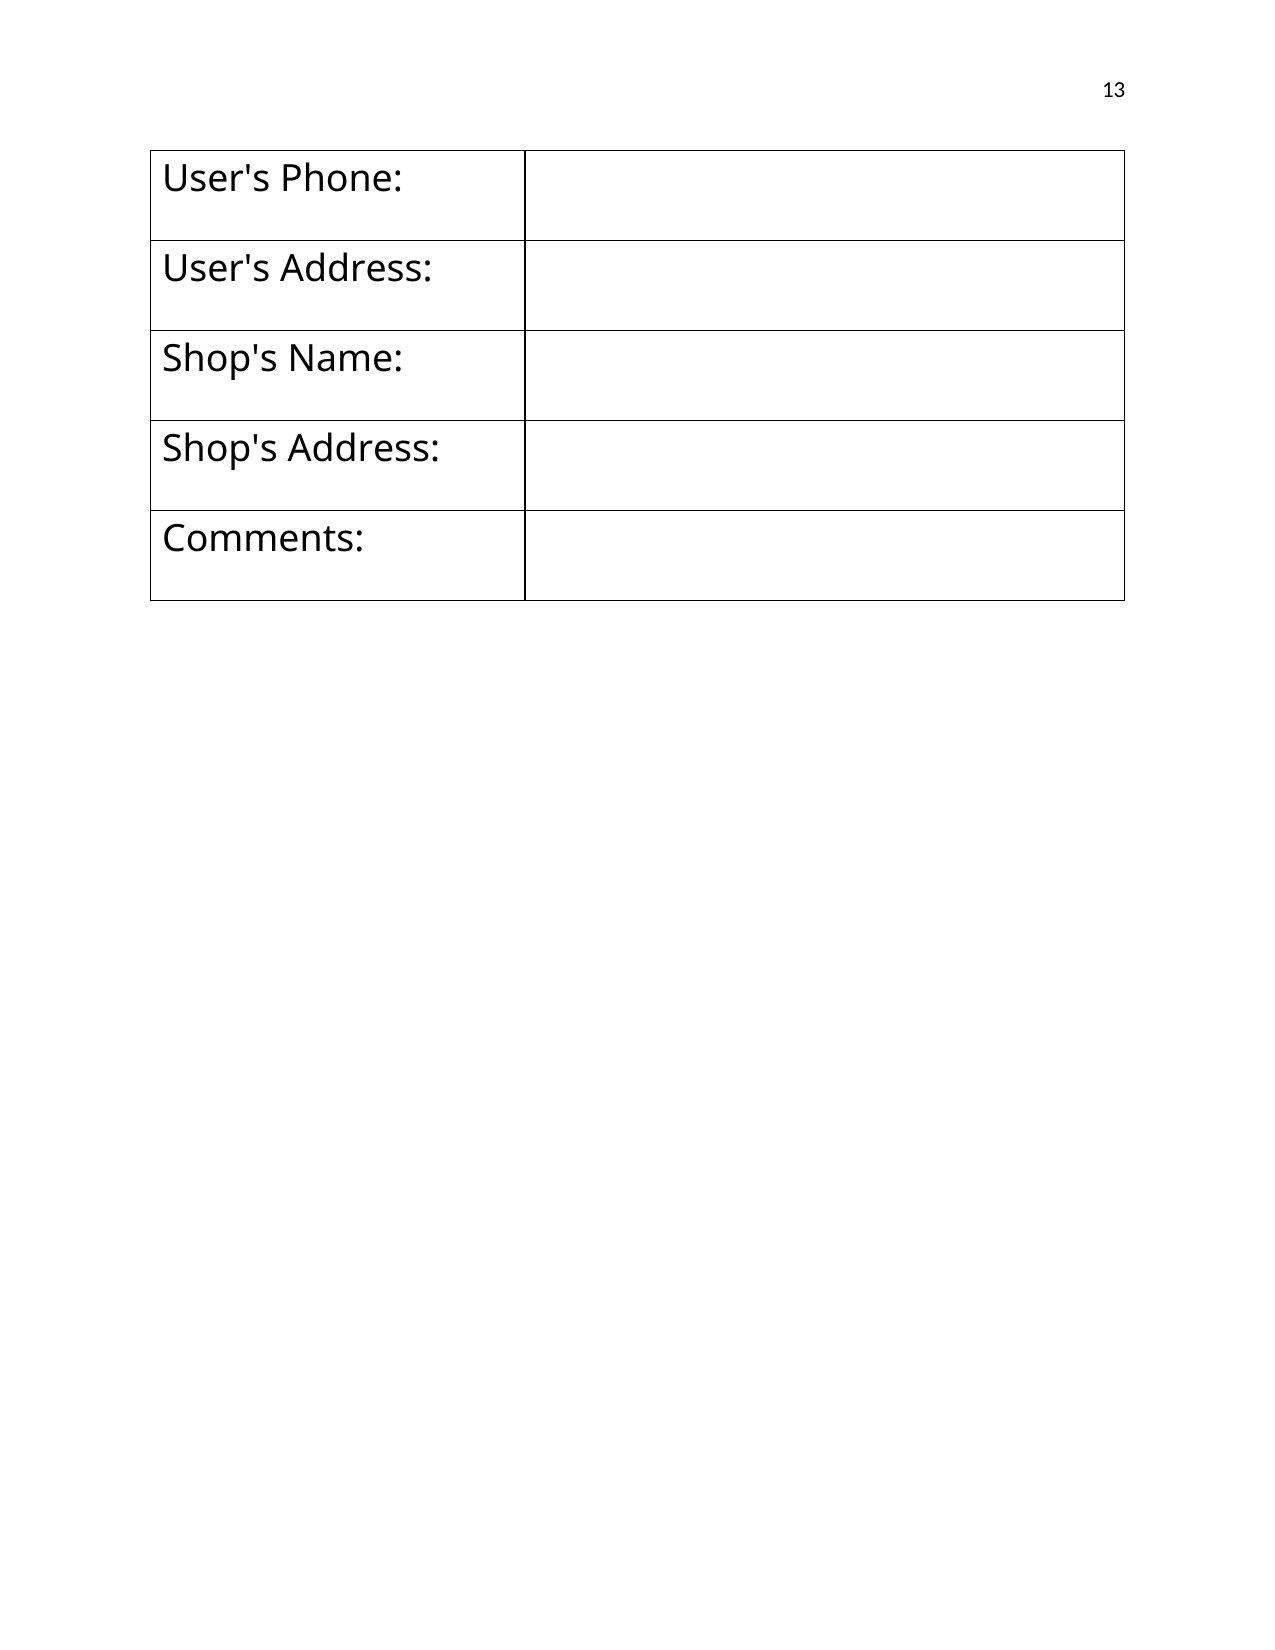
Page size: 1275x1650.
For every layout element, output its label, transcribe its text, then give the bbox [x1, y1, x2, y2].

table_cell Shop's Name: [151, 331, 524, 420]
table_cell [526, 511, 1124, 600]
table_cell User's Address: [151, 241, 524, 330]
table_cell [526, 241, 1124, 330]
table_cell Shop's Address: [151, 421, 524, 510]
table_cell Comments: [151, 511, 524, 600]
table_cell [526, 421, 1124, 510]
table_cell [526, 331, 1124, 420]
table_cell User's Phone: [151, 151, 524, 240]
table_cell [526, 151, 1124, 240]
